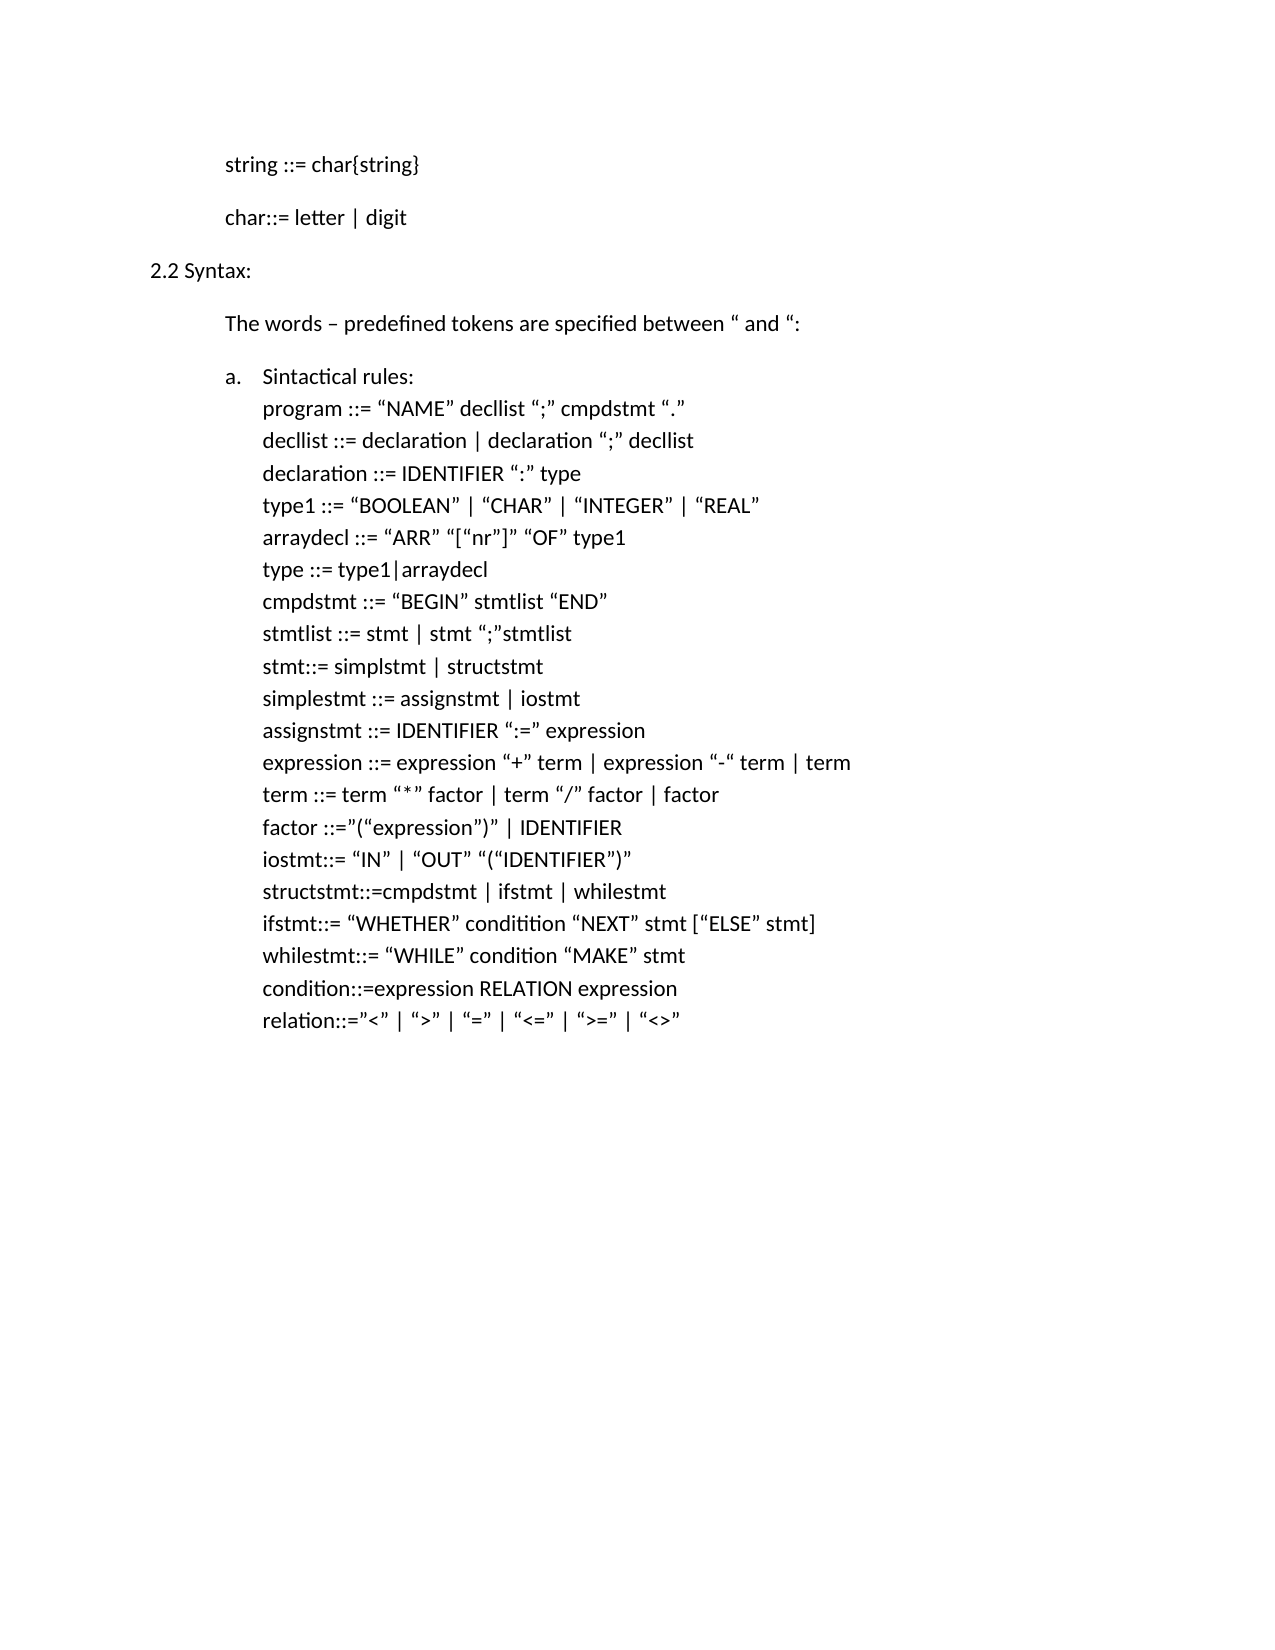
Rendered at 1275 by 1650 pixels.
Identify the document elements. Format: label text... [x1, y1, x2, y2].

list stmt::= simplstmt | structstmt [262, 652, 1125, 680]
list type1 ::= “BOOLEAN” | “CHAR” | “INTEGER” | “REAL” [262, 491, 1125, 519]
list program ::= “NAME” decllist “;” cmpdstmt “.” [262, 394, 1125, 422]
list Sintactical rules: [225, 362, 1125, 390]
list whilestmt::= “WHILE” condition “MAKE” stmt [262, 941, 1125, 969]
list cmpdstmt ::= “BEGIN” stmtlist “END” [262, 587, 1125, 615]
list type ::= type1|arraydecl [262, 555, 1125, 583]
list ifstmt::= “WHETHER” conditition “NEXT” stmt [“ELSE” stmt] [262, 909, 1125, 937]
list declaration ::= IDENTIFIER “:” type [262, 459, 1125, 487]
list iostmt::= “IN” | “OUT” “(“IDENTIFIER”)” [262, 845, 1125, 873]
list term ::= term “*” factor | term “/” factor | factor [262, 781, 1125, 808]
list factor ::=”(“expression”)” | IDENTIFIER [262, 813, 1125, 841]
list decllist ::= declaration | declaration “;” decllist [262, 426, 1125, 454]
list simplestmt ::= assignstmt | iostmt [262, 684, 1125, 712]
list stmtlist ::= stmt | stmt “;”stmtlist [262, 619, 1125, 648]
text string ::= char{string} [150, 150, 1125, 178]
list arraydecl ::= “ARR” “[“nr”]” “OF” type1 [262, 523, 1125, 551]
list expression ::= expression “+” term | expression “-“ term | term [262, 748, 1125, 776]
text char::= letter | digit [150, 203, 1125, 231]
list condition::=expression RELATION expression [262, 974, 1125, 1002]
list relation::=”<” | “>” | “=” | “<=” | “>=” | “<>” [262, 1006, 1125, 1034]
text The words – predefined tokens are specified between “ and “: [150, 309, 1125, 337]
list assignstmt ::= IDENTIFIER “:=” expression [262, 716, 1125, 744]
list structstmt::=cmpdstmt | ifstmt | whilestmt [262, 877, 1125, 905]
text 2.2 Syntax: [150, 256, 1125, 284]
